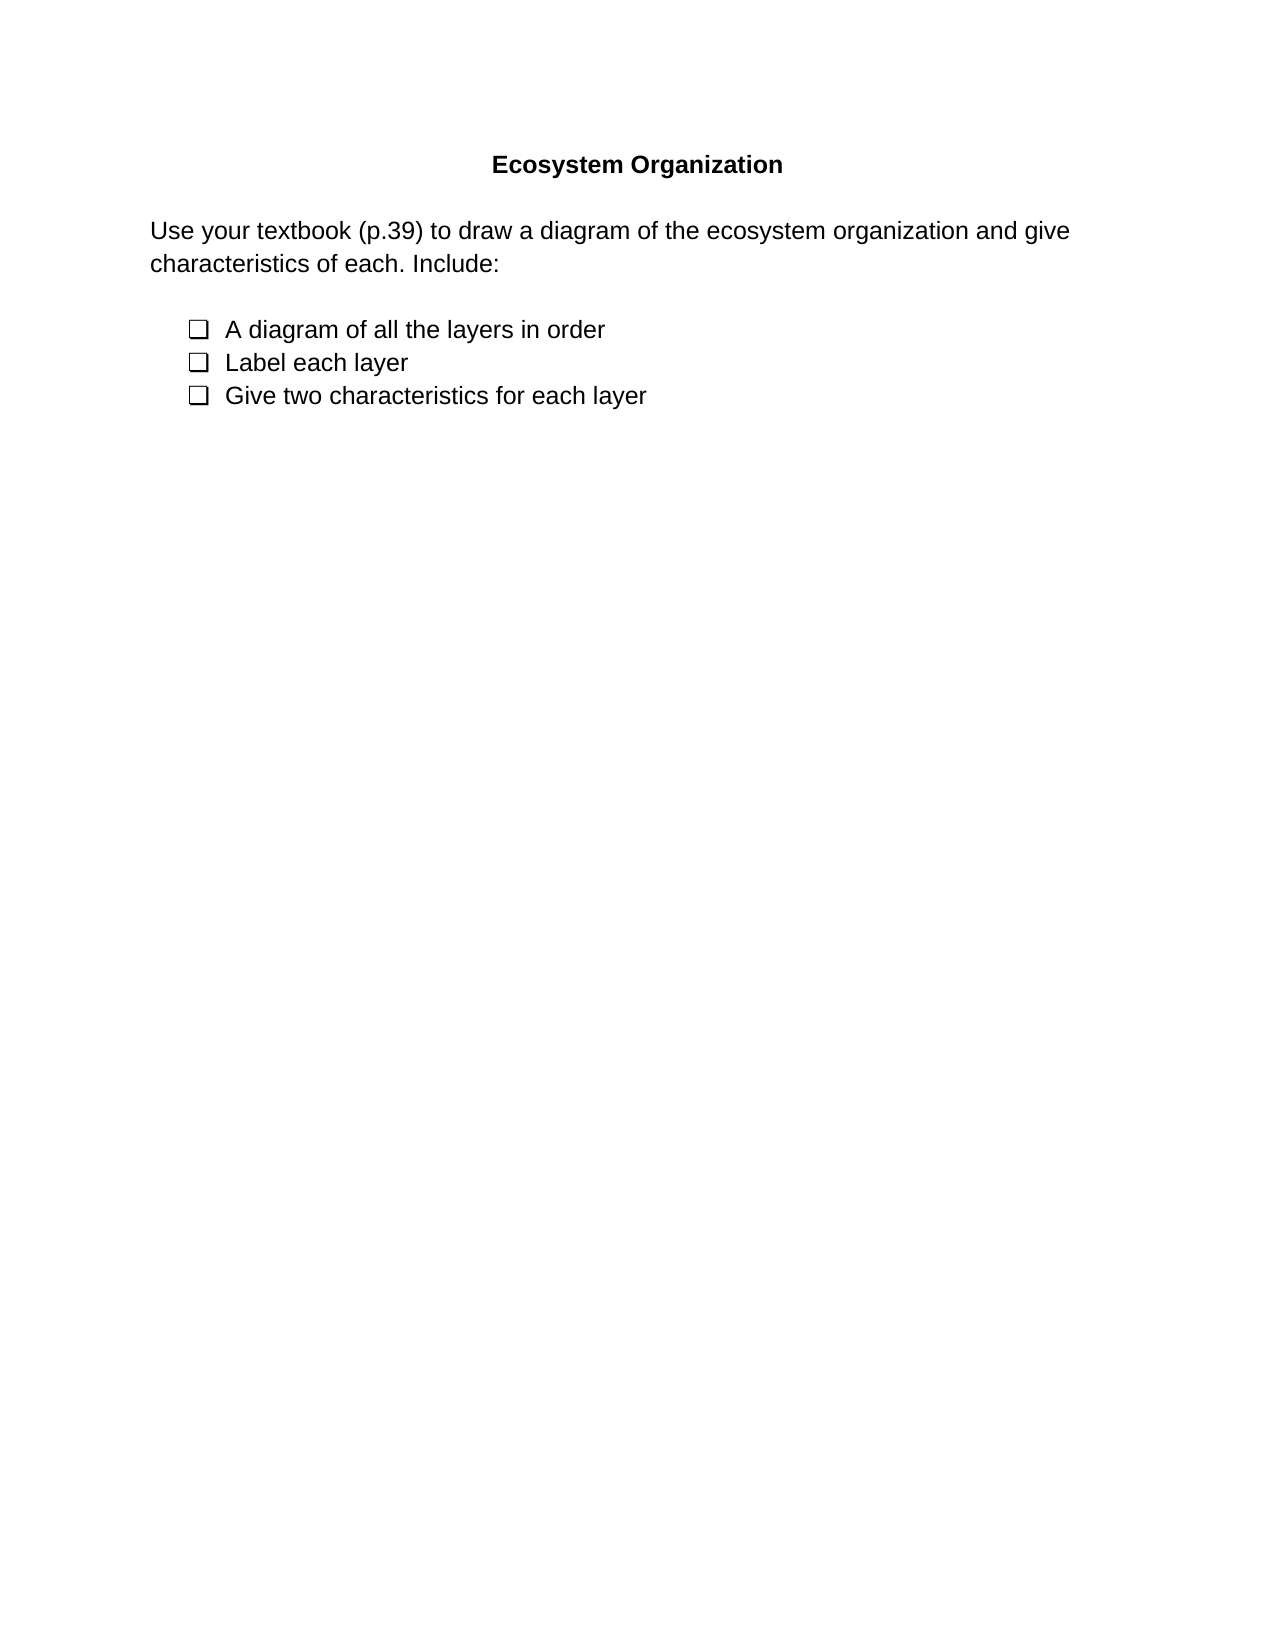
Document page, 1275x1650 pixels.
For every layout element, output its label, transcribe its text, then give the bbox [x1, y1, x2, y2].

text Use your textbook (p.39) to draw a diagram of the ecosystem organization and give characteristics of each. Include: [150, 216, 1125, 278]
list Give two characteristics for each layer [187, 381, 1125, 410]
text Ecosystem Organization [150, 150, 1125, 179]
list Label each layer [187, 348, 1125, 377]
list A diagram of all the layers in order [187, 315, 1125, 344]
